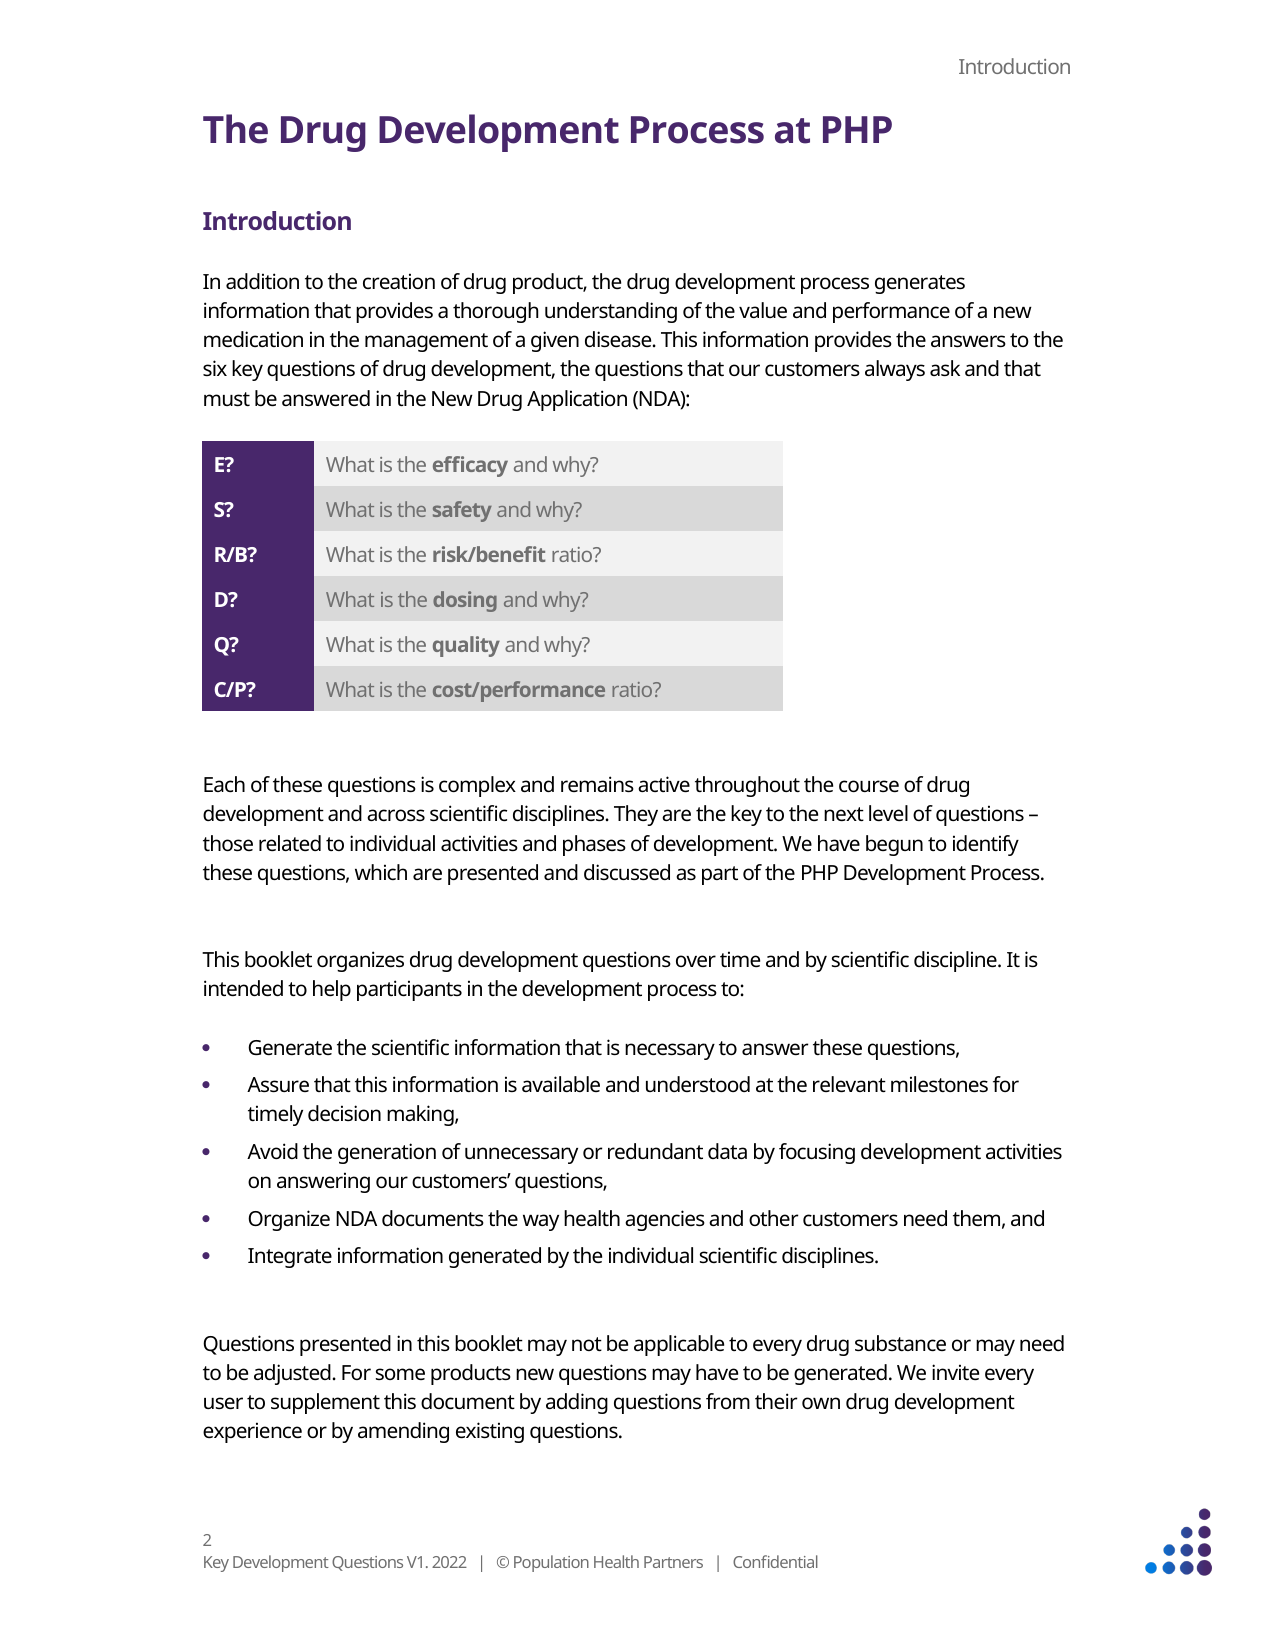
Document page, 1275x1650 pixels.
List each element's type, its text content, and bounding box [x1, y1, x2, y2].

picture [1142, 1503, 1213, 1577]
table_cell R/B? [202, 531, 314, 576]
table_cell What is the cost/performance ratio? [314, 666, 783, 711]
text This booklet organizes drug development questions over time and by scientific discipline. It is intended to help participants in the development process to: [202, 915, 1072, 1003]
text Each of these questions is complex and remains active throughout the course of drug development and across scientific disciplines. They are the key to the next level of questions – those related to individual activities and phases of development. We have begun to identify these questions, which are presented and discussed as part of the PHP Development Process. [202, 769, 1072, 886]
text Integrate information generated by the individual scientific disciplines. [202, 1240, 1072, 1269]
table_cell D? [202, 576, 314, 621]
text In addition to the creation of drug product, the drug development process generates information that provides a thorough understanding of the value and performance of a new medication in the management of a given disease. This information provides the answers to the six key questions of drug development, the questions that our customers always ask and that must be answered in the New Drug Application (NDA): [202, 266, 1072, 412]
table_cell What is the dosing and why? [314, 576, 783, 621]
table_header What is the efficacy and why? [314, 441, 783, 486]
subtitle The Drug Development Process at PHP [202, 103, 1072, 153]
table_cell What is the risk/benefit ratio? [314, 531, 783, 576]
table_cell What is the safety and why? [314, 486, 783, 531]
text Questions presented in this booklet may not be applicable to every drug substance or may need to be adjusted. For some products new questions may have to be generated. We invite every user to supplement this document by adding questions from their own drug development experience or by amending existing questions. [202, 1328, 1072, 1444]
table_cell S? [202, 486, 314, 531]
table_cell What is the quality and why? [314, 621, 783, 666]
text Organize NDA documents the way health agencies and other customers need them, and [202, 1203, 1072, 1232]
text Generate the scientific information that is necessary to answer these questions, [202, 1032, 1072, 1061]
text Assure that this information is available and understood at the relevant milestones for timely decision making, [202, 1069, 1072, 1128]
table_header E? [202, 441, 314, 486]
table_cell C/P? [202, 666, 314, 711]
text Avoid the generation of unnecessary or redundant data by focusing development activities on answering our customers’ questions, [202, 1136, 1072, 1194]
table_cell Q? [202, 621, 314, 666]
subtitle Introduction [202, 203, 1072, 237]
